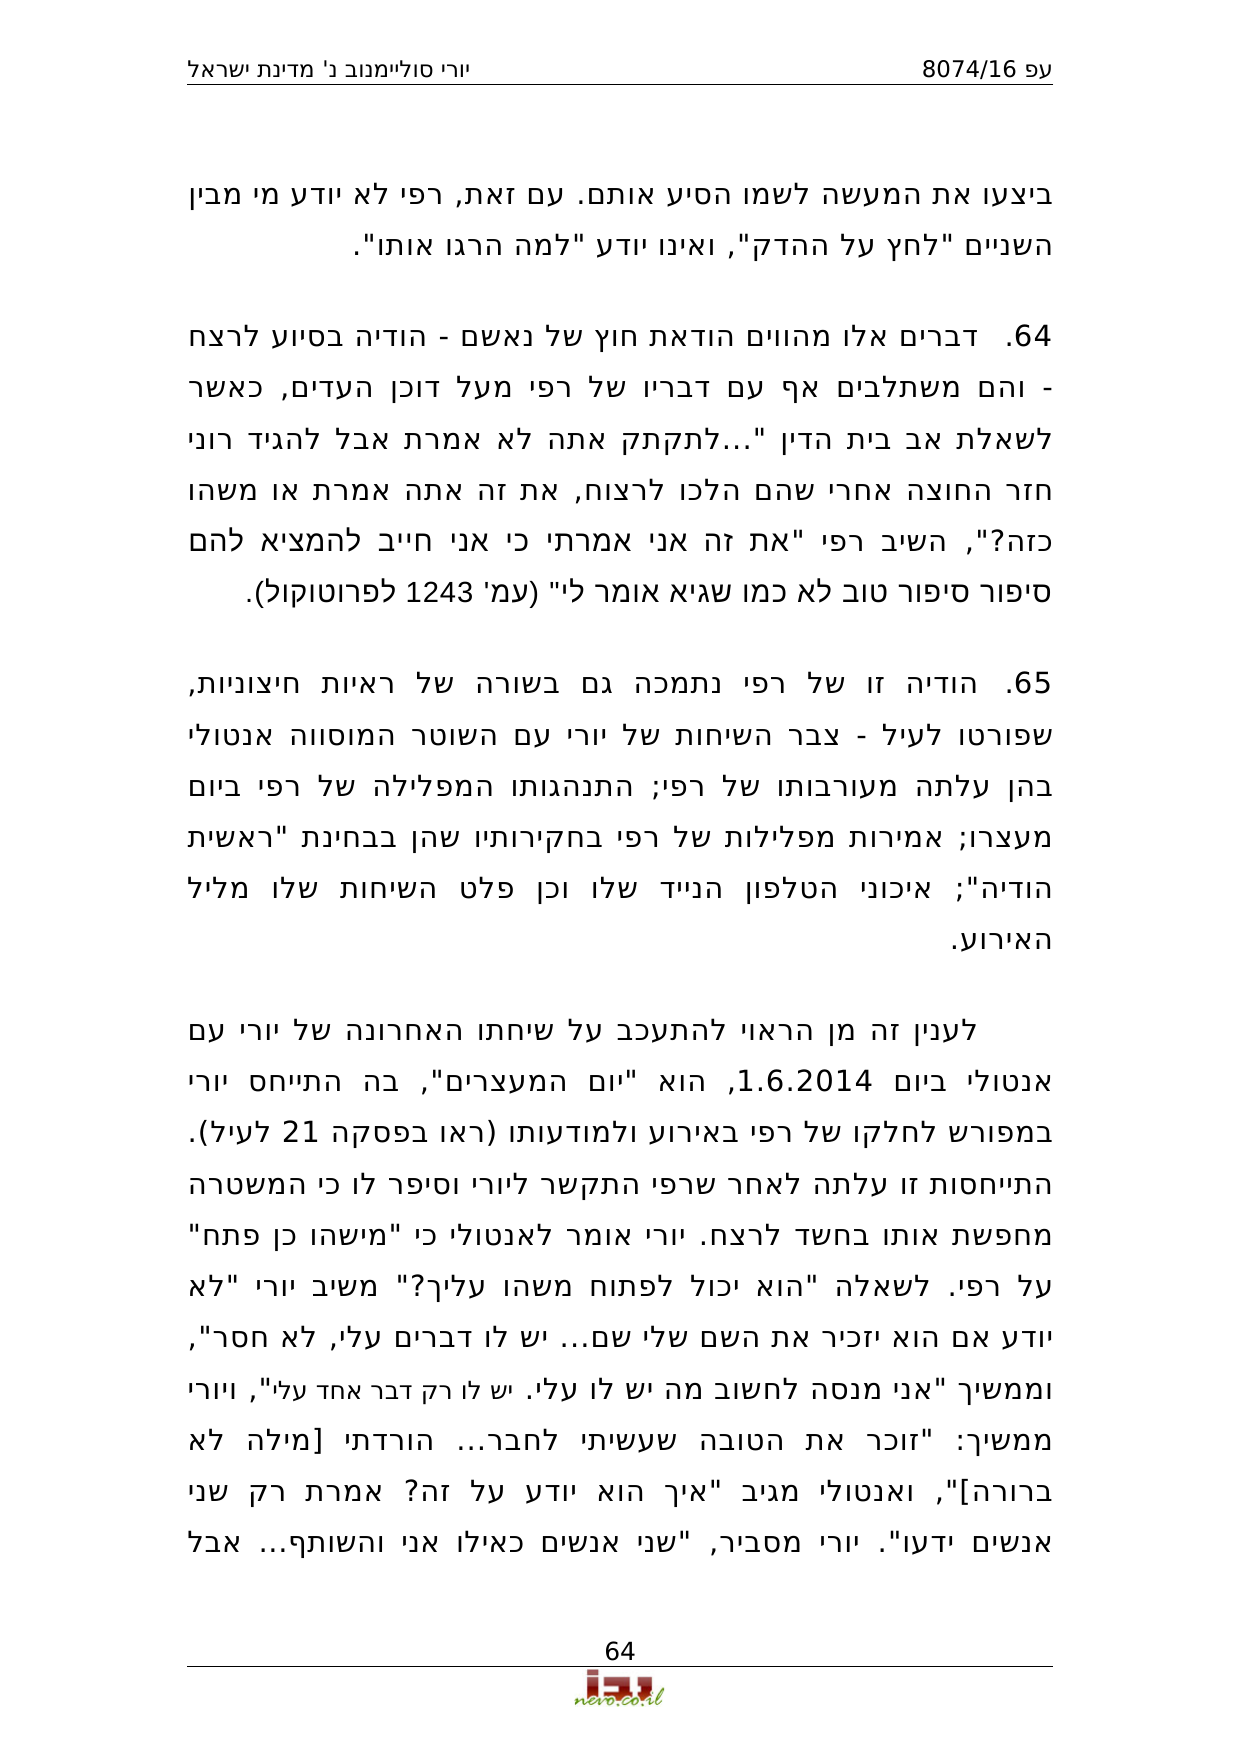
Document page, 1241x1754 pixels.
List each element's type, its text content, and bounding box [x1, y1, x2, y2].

list דברים אלו מהווים הודאת חוץ של נאשם - הודיה בסיוע לרצח - והם משתלבים אף עם דבריו של רפי מעל דוכן העדים, כאשר לשאלת אב בית הדין "...לתקתק אתה לא אמרת אבל להגיד רוני חזר החוצה אחרי שהם הלכו לרצוח, את זה אתה אמרת או משהו כזה?", השיב רפי "את זה אני אמרתי כי אני חייב להמציא להם סיפור סיפור טוב לא כמו שגיא אומר לי" (עמ' 1243 לפרוטוקול). [187, 319, 1053, 610]
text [187, 1013, 1053, 1560]
picture [574, 1669, 666, 1707]
list הודיה זו של רפי נתמכה גם בשורה של ראיות חיצוניות, שפורטו לעיל - צבר השיחות של יורי עם השוטר המוסווה אנטולי בהן עלתה מעורבותו של רפי; התנהגותו המפלילה של רפי ביום מעצרו; אמירות מפלילות של רפי בחקירותיו שהן בבחינת "ראשית הודיה"; איכוני הטלפון הנייד שלו וכן פלט השיחות שלו מליל האירוע. [187, 666, 1053, 957]
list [187, 177, 1053, 263]
